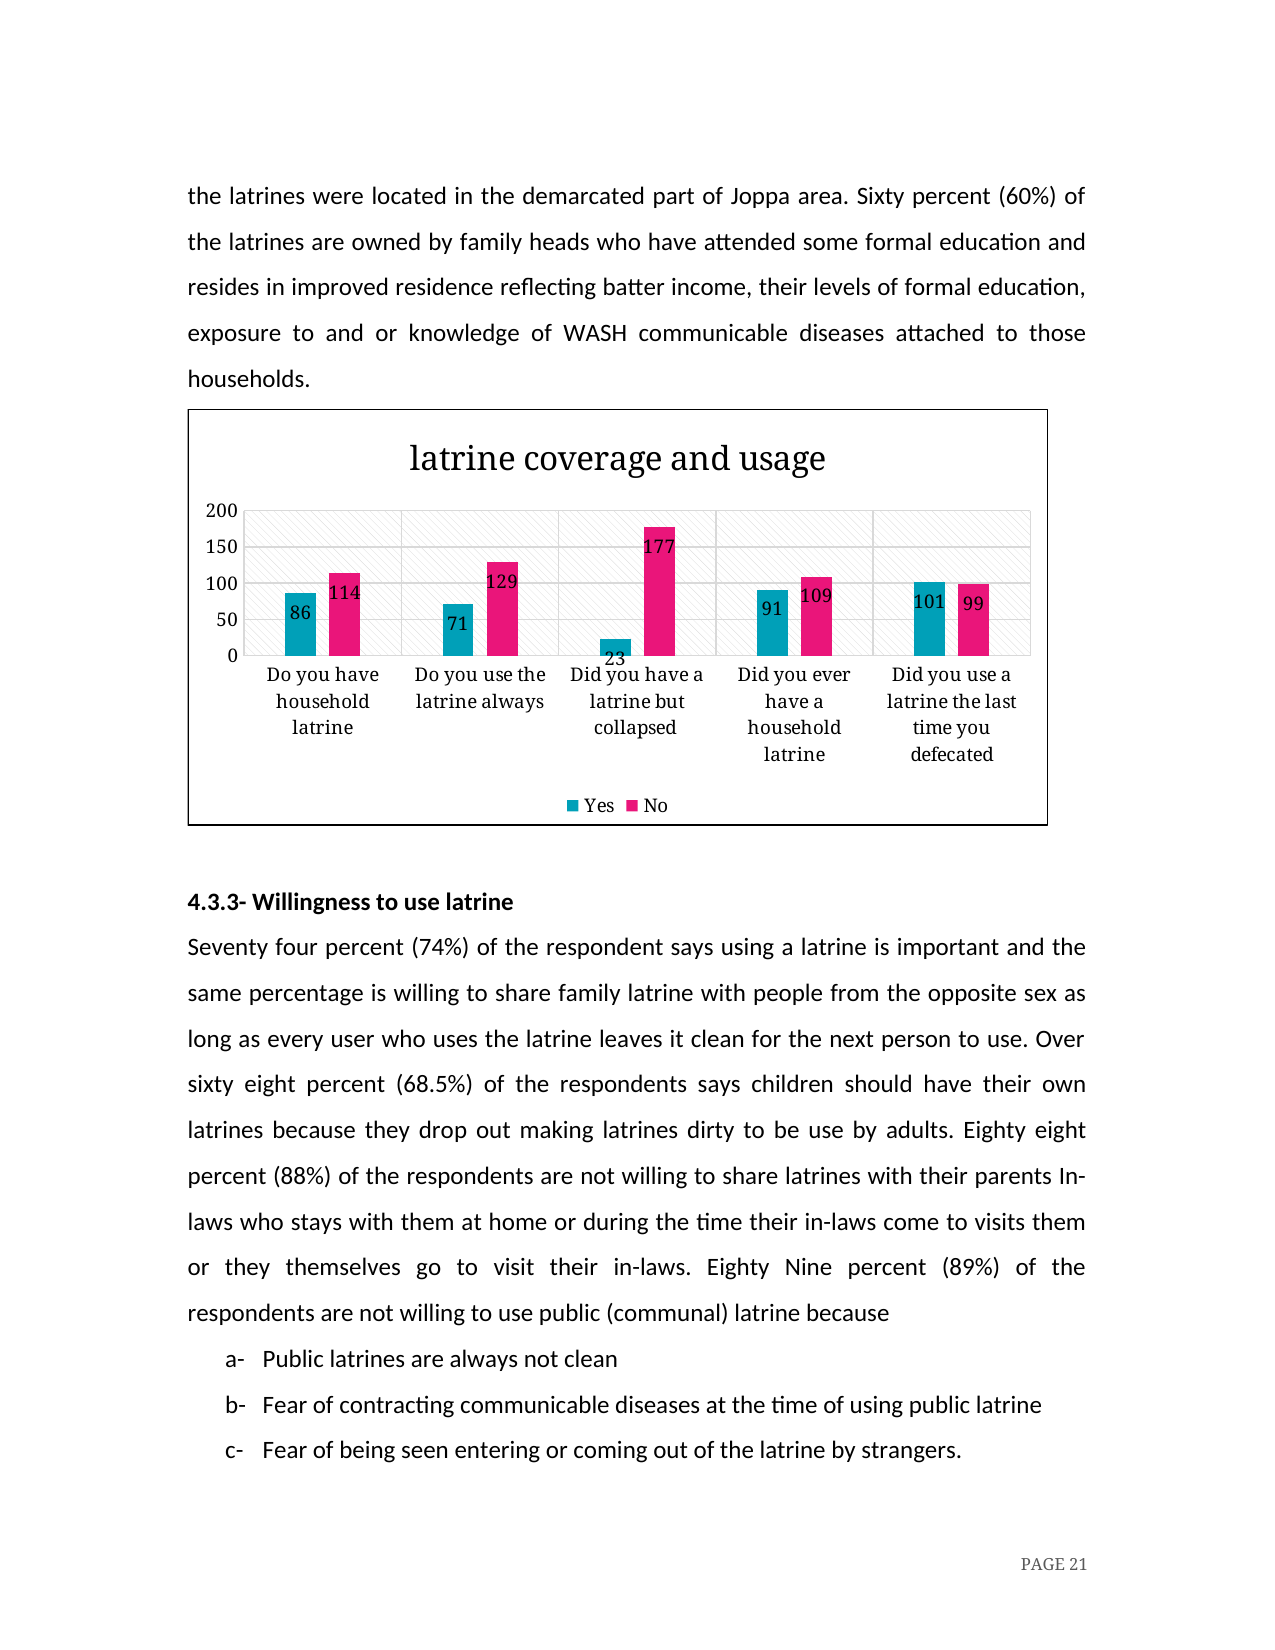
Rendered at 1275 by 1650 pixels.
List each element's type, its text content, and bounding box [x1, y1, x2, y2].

text 4.3.3- Willingness to use latrine [187, 886, 1087, 916]
list Fear of being seen entering or coming out of the latrine by strangers. [225, 1434, 1087, 1465]
list Public latrines are always not clean [225, 1343, 1087, 1373]
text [187, 180, 1087, 393]
text Seventy four percent (74%) of the respondent says using a latrine is important and the same percentage is willing to share family latrine with people from the opposite sex as long as every user who uses the latrine leaves it clean for the next person to use. Over sixty eight percent (68.5%) of the respondents says children should have their own latrines because they drop out making latrines dirty to be use by adults. Eighty eight percent (88%) of the respondents are not willing to share latrines with their parents In-laws who stays with them at home or during the time their in-laws come to visits them or they themselves go to visit their in-laws. Eighty Nine percent (89%) of the respondents are not willing to use public (communal) latrine because [187, 931, 1087, 1328]
list Fear of contracting communicable diseases at the time of using public latrine [225, 1389, 1087, 1419]
